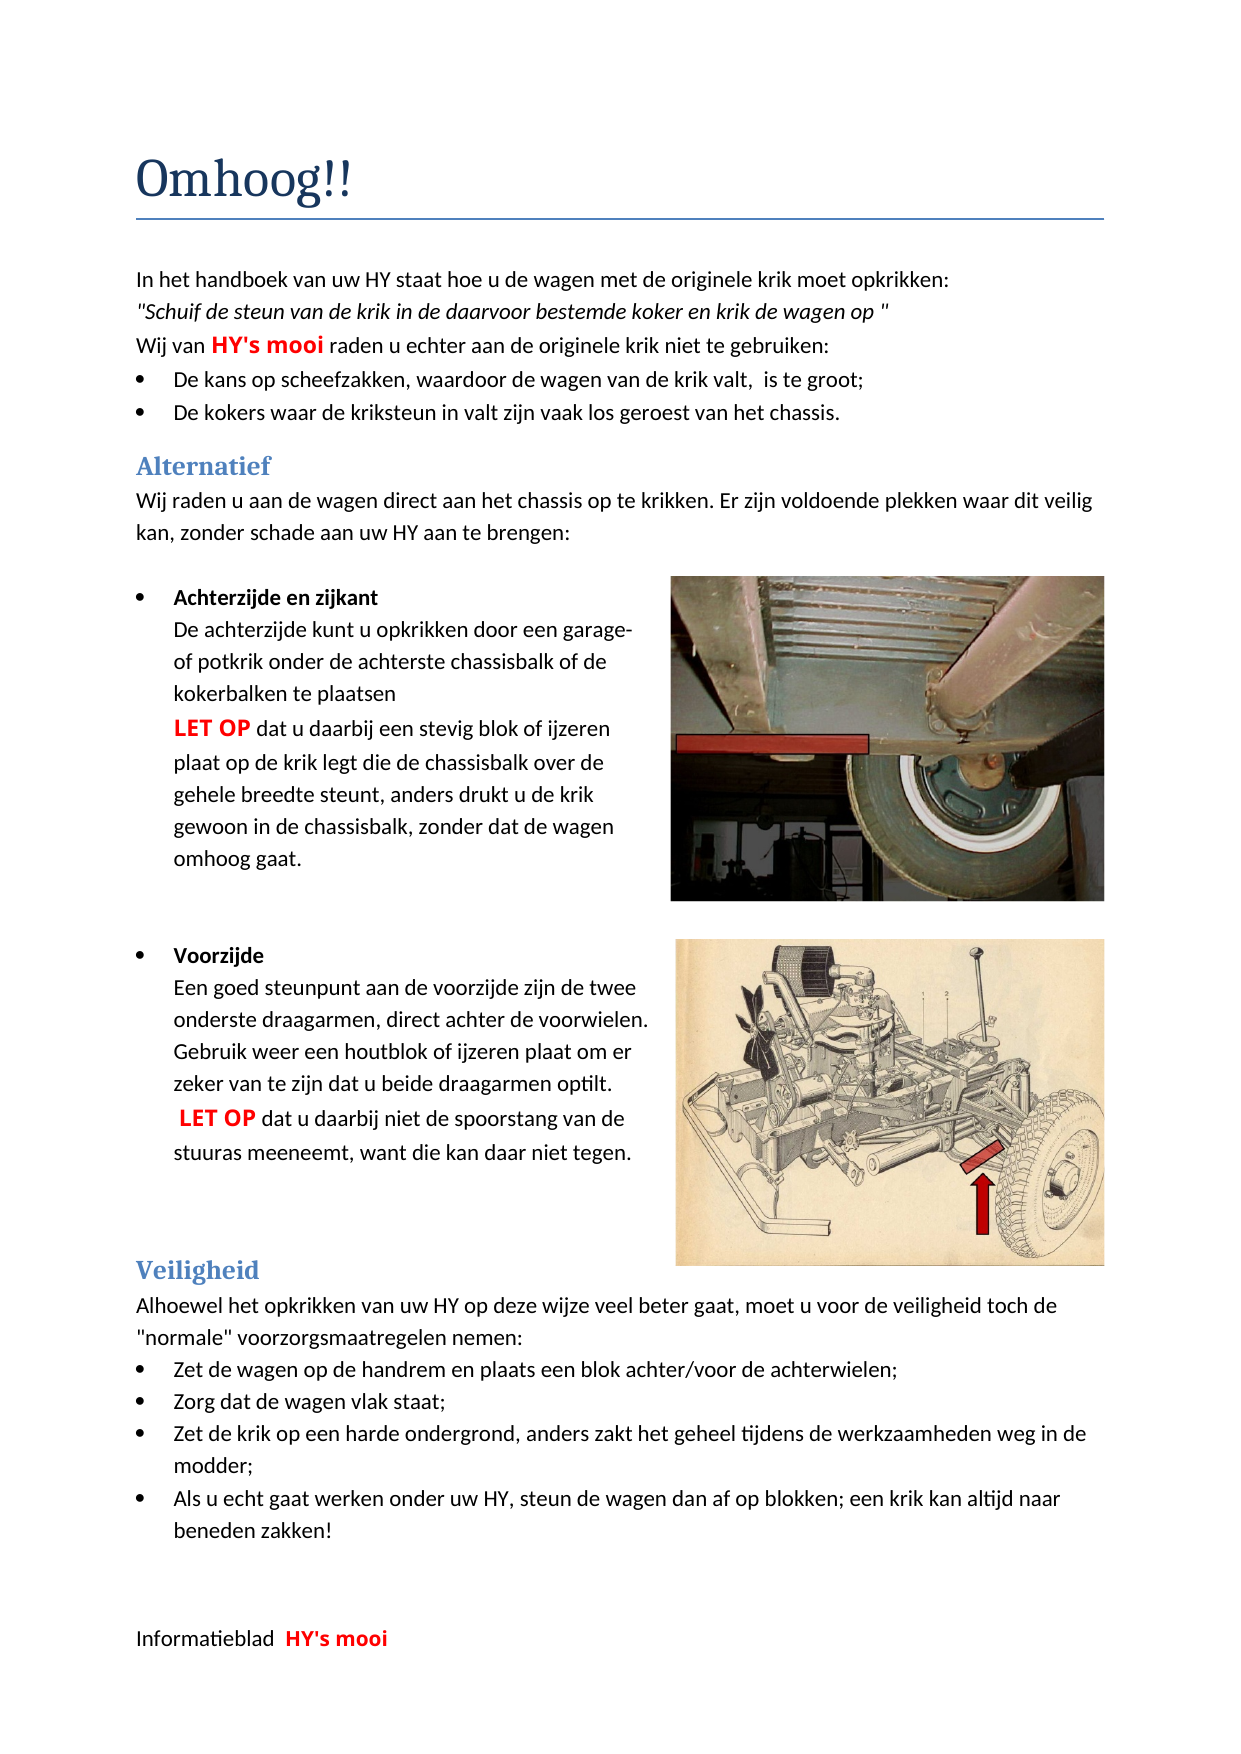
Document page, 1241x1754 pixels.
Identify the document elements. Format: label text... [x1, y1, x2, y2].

list Zet de krik op een harde ondergrond, anders zakt het geheel tijdens de werkzaamheden weg in de modder; [136, 1419, 1104, 1480]
subtitle Veiligheid [136, 1255, 1104, 1286]
text In het handboek van uw HY staat hoe u de wagen met de originele krik moet opkrikken: [136, 265, 1104, 293]
list Als u echt gaat werken onder uw HY, steun de wagen dan af op blokken; een krik kan altijd naar beneden zakken! [136, 1484, 1104, 1544]
picture [670, 576, 1105, 902]
list Zorg dat de wagen vlak staat; [136, 1387, 1104, 1415]
list Achterzijde en zijkant De achterzijde kunt u opkrikken door een garage- of potkrik onder de achterste chassisbalk of de kokerbalken te plaatsen LET OP dat u daarbij een stevig blok of ijzeren plaat op de krik legt die de chassisbalk over de gehele breedte steunt, anders drukt u de krik gewoon in de chassisbalk, zonder dat de wagen omhoog gaat. [136, 583, 670, 872]
text Wij van HY's mooi raden u echter aan de originele krik niet te gebruiken: [136, 329, 1104, 361]
list Voorzijde Een goed steunpunt aan de voorzijde zijn de twee onderste draagarmen, direct achter de voorwielen. Gebruik weer een houtblok of ijzeren plaat om er zeker van te zijn dat u beide draagarmen optilt. LET OP dat u daarbij niet de spoorstang van de stuuras meeneemt, want die kan daar niet tegen. [136, 941, 675, 1166]
list De kans op scheefzakken, waardoor de wagen van de krik valt, is te groot; [136, 365, 1104, 393]
list Zet de wagen op de handrem en plaats een blok achter/voor de achterwielen; [136, 1355, 1104, 1383]
picture [675, 939, 1105, 1266]
list De kokers waar de kriksteun in valt zijn vaak los geroest van het chassis. [136, 398, 1104, 426]
text Alhoewel het opkrikken van uw HY op deze wijze veel beter gaat, moet u voor de veiligheid toch de "normale" voorzorgsmaatregelen nemen: [136, 1291, 1104, 1351]
text "Schuif de steun van de krik in de daarvoor bestemde koker en krik de wagen op " [136, 297, 1104, 325]
text Wij raden u aan de wagen direct aan het chassis op te krikken. Er zijn voldoende plekken waar dit veilig kan, zonder schade aan uw HY aan te brengen: [136, 486, 1104, 547]
subtitle Alternatief [136, 451, 1104, 482]
title Omhoog!! [136, 148, 1104, 218]
